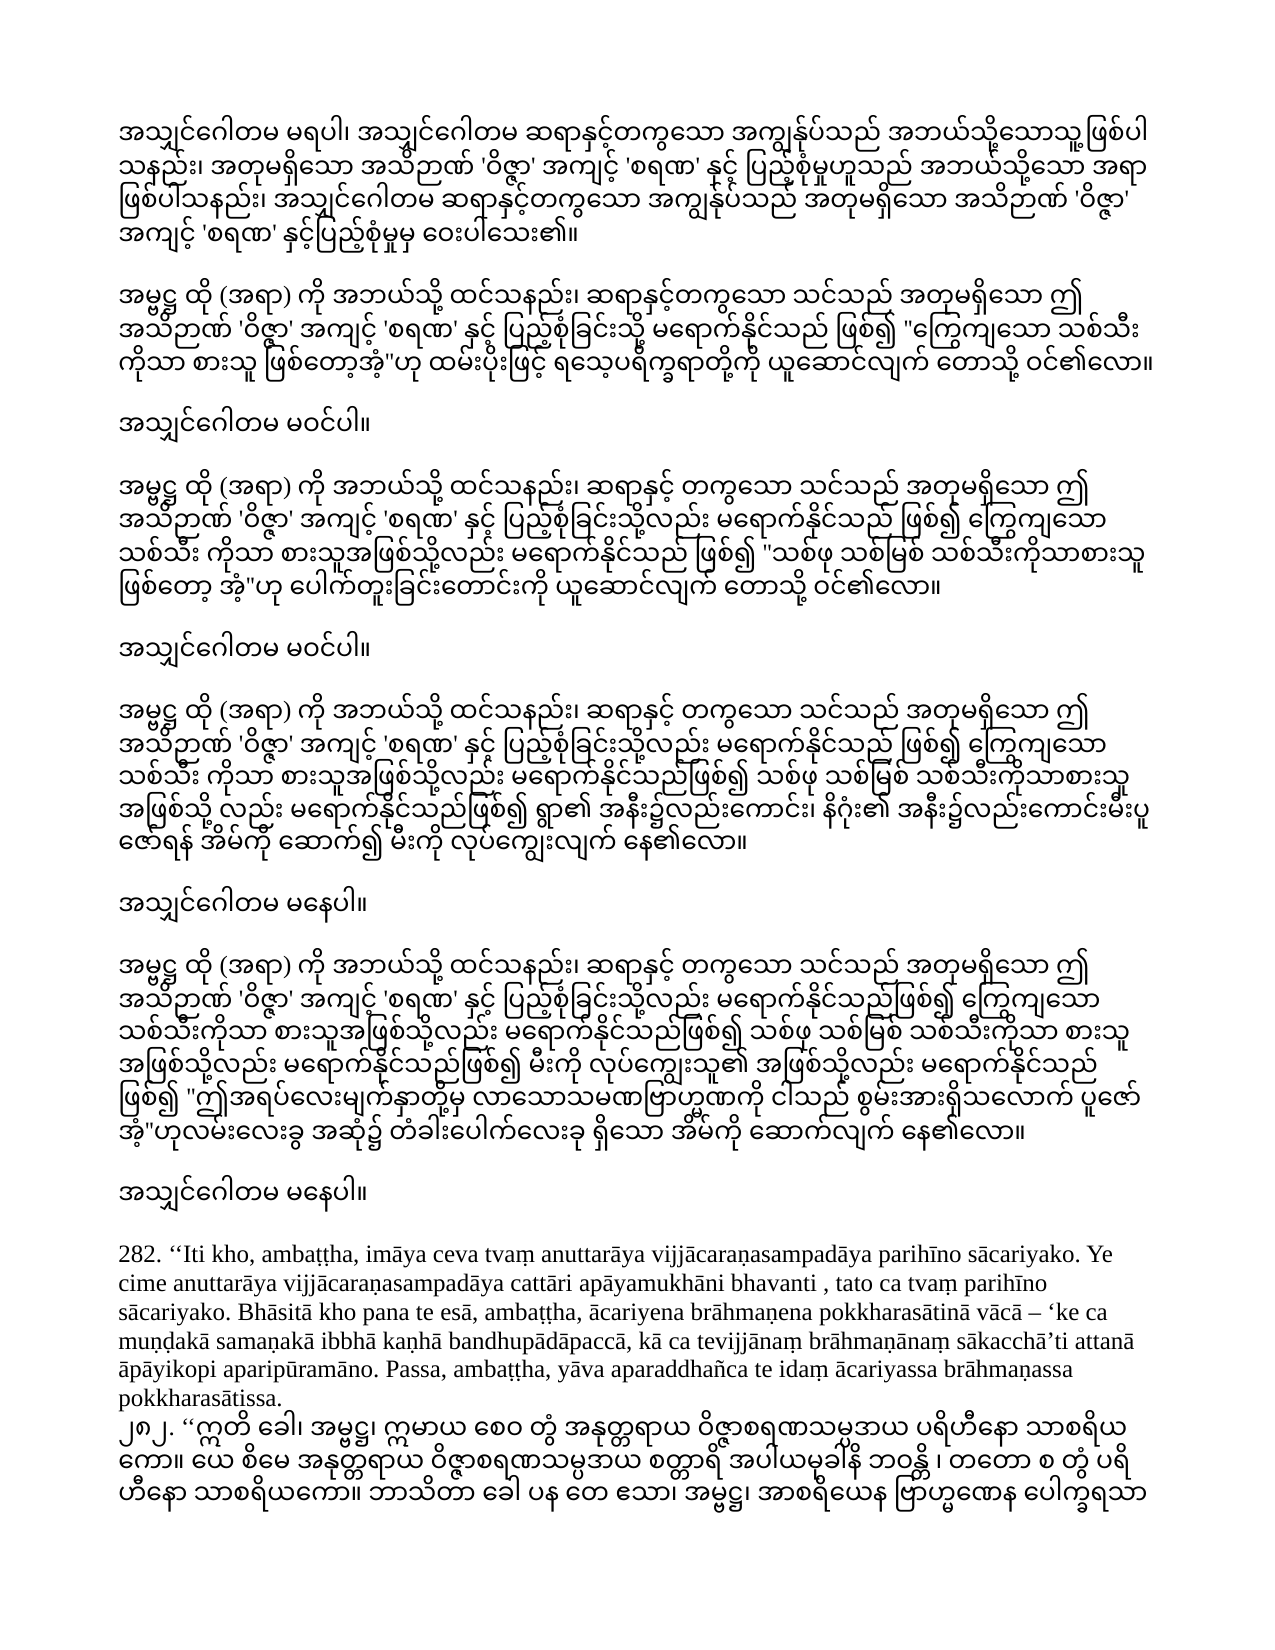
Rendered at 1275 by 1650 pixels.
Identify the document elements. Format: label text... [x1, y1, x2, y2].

text 282. ‘‘Iti kho, ambaṭṭha, imāya ceva tvaṃ anuttarāya vijjācaraṇasampadāya parihīno sācariyako. Ye cime anuttarāya vijjācaraṇasampadāya cattāri apāyamukhāni bhavanti , tato ca tvaṃ parihīno sācariyako. Bhāsitā kho pana te esā, ambaṭṭha, ācariyena brāhmaṇena pokkharasātinā vācā – ‘ke ca muṇḍakā samaṇakā ibbhā kaṇhā bandhupādāpaccā, kā ca tevijjānaṃ brāhmaṇānaṃ sākacchā’ti attanā āpāyikopi aparipūramāno. Passa, ambaṭṭha, yāva aparaddhañca te idaṃ ācariyassa brāhmaṇassa pokkharasātissa. [118, 1239, 1157, 1412]
text အသျှင်ဂေါတမ မဝင်ပါ။ [118, 634, 1157, 666]
text အသျှင်ဂေါတမ မနေပါ။ [118, 889, 1157, 921]
text အသျှင်ဂေါတမ မဝင်ပါ။ [118, 409, 1157, 442]
text အမ္ဗဋ္ဌ ထို (အရာ) ကို အဘယ်သို့ ထင်သနည်း၊ ဆရာနှင့် တကွသော သင်သည် အတုမရှိသော ဤအသိဉာဏ် 'ဝိဇ္ဇာ' အကျင့် 'စရဏ' နှင့် ပြည့်စုံခြင်းသို့လည်း မရောက်နိုင်သည် ဖြစ်၍ ကြွေကျသောသစ်သီး ကိုသာ စားသူအဖြစ်သို့လည်း မရောက်နိုင်သည် ဖြစ်၍ ''သစ်ဖု သစ်မြစ် သစ်သီးကိုသာစားသူဖြစ်တော့ အံ့''ဟု ပေါက်တူးခြင်းတောင်းကို ယူဆောင်လျက် တောသို့ ဝင်၏လော။ [118, 471, 1157, 605]
text အမ္ဗဋ္ဌ ထို (အရာ) ကို အဘယ်သို့ ထင်သနည်း၊ ဆရာနှင့် တကွသော သင်သည် အတုမရှိသော ဤအသိဉာဏ် 'ဝိဇ္ဇာ' အကျင့် 'စရဏ' နှင့် ပြည့်စုံခြင်းသို့လည်း မရောက်နိုင်သည် ဖြစ်၍ ကြွေကျသောသစ်သီး ကိုသာ စားသူအဖြစ်သို့လည်း မရောက်နိုင်သည်ဖြစ်၍ သစ်ဖု သစ်မြစ် သစ်သီးကိုသာစားသူအဖြစ်သို့ လည်း မရောက်နိုင်သည်ဖြစ်၍ ရွာ၏ အနီး၌လည်းကောင်း၊ နိဂုံး၏ အနီး၌လည်းကောင်းမီးပူဇော်ရန် အိမ်ကို ဆောက်၍ မီးကို လုပ်ကျွေးလျက် နေ၏လော။ [118, 695, 1157, 860]
text အမ္ဗဋ္ဌ ထို (အရာ) ကို အဘယ်သို့ ထင်သနည်း၊ ဆရာနှင့်တကွသော သင်သည် အတုမရှိသော ဤအသိဉာဏ် 'ဝိဇ္ဇာ' အကျင့် 'စရဏ' နှင့် ပြည့်စုံခြင်းသို့ မရောက်နိုင်သည် ဖြစ်၍ ''ကြွေကျသော သစ်သီးကိုသာ စားသူ ဖြစ်တော့အံ့''ဟု ထမ်းပိုးဖြင့် ရသေ့ပရိက္ခရာတို့ကို ယူဆောင်လျက် တောသို့ ဝင်၏လော။ [118, 280, 1157, 381]
text အသျှင်ဂေါတမ မနေပါ။ [118, 1178, 1157, 1211]
text အမ္ဗဋ္ဌ ထို (အရာ) ကို အဘယ်သို့ ထင်သနည်း၊ ဆရာနှင့် တကွသော သင်သည် အတုမရှိသော ဤအသိဉာဏ် 'ဝိဇ္ဇာ' အကျင့် 'စရဏ' နှင့် ပြည့်စုံခြင်းသို့လည်း မရောက်နိုင်သည်ဖြစ်၍ ကြွေကျသော သစ်သီးကိုသာ စားသူအဖြစ်သို့လည်း မရောက်နိုင်သည်ဖြစ်၍ သစ်ဖု သစ်မြစ် သစ်သီးကိုသာ စားသူအဖြစ်သို့လည်း မရောက်နိုင်သည်ဖြစ်၍ မီးကို လုပ်ကျွေးသူ၏ အဖြစ်သို့လည်း မရောက်နိုင်သည် ဖြစ်၍ ''ဤအရပ်လေးမျက်နှာတို့မှ လာသောသမဏဗြာဟ္မဏကို ငါသည် စွမ်းအားရှိသလောက် ပူဇော်အံ့''ဟုလမ်းလေးခွ အဆုံ၌ တံခါးပေါက်လေးခု ရှိသော အိမ်ကို ဆောက်လျက် နေ၏လော။ [118, 950, 1157, 1149]
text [118, 1412, 1157, 1511]
text အသျှင်ဂေါတမ မရပါ၊ အသျှင်ဂေါတမ ဆရာနှင့်တကွသော အကျွန်ုပ်သည် အဘယ်သို့သောသူ့ဖြစ်ပါသနည်း၊ အတုမရှိသော အသိဉာဏ် 'ဝိဇ္ဇာ' အကျင့် 'စရဏ' နှင့် ပြည့်စုံမှုဟူသည် အဘယ်သို့သော အရာဖြစ်ပါသနည်း၊ အသျှင်ဂေါတမ ဆရာနှင့်တကွသော အကျွန်ုပ်သည် အတုမရှိသော အသိဉာဏ် 'ဝိဇ္ဇာ' အကျင့် 'စရဏ' နှင့်ပြည့်စုံမှုမှ ဝေးပါသေး၏။ [118, 118, 1157, 251]
